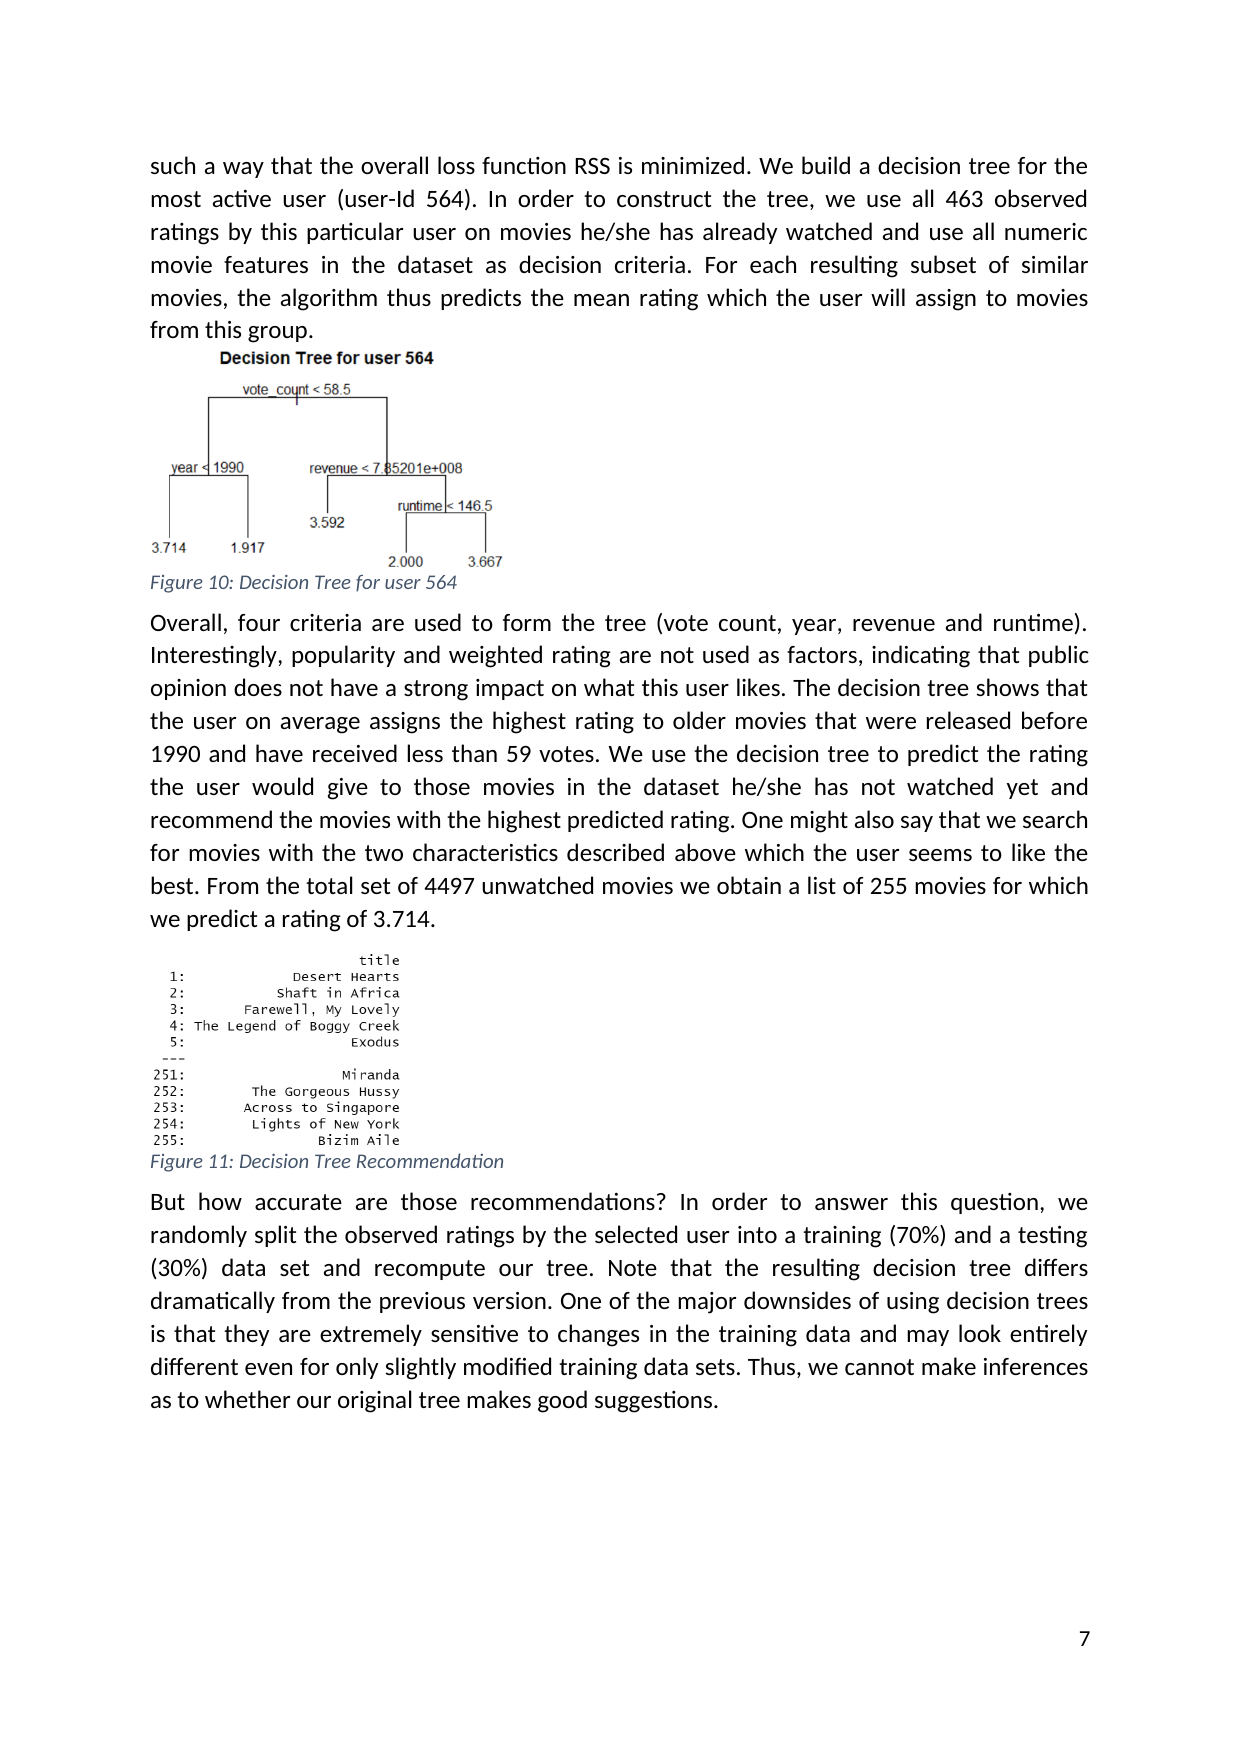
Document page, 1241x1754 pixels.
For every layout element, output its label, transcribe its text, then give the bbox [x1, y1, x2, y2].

text Overall, four criteria are used to form the tree (vote count, year, revenue and runtime). Interestingly, popularity and weighted rating are not used as factors, indicating that public opinion does not have a strong impact on what this user likes. The decision tree shows that the user on average assigns the highest rating to older movies that were released before 1990 and have received less than 59 votes. We use the decision tree to predict the rating the user would give to those movies in the dataset he/she has not watched yet and recommend the movies with the highest predicted rating. One might also say that we search for movies with the two characteristics described above which the user seems to like the best. From the total set of 4497 unwatched movies we obtain a list of 255 movies for which we predict a rating of 3.714. [150, 607, 1090, 933]
text Figure 11: Decision Tree Recommendation [150, 1148, 1090, 1174]
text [150, 150, 1090, 345]
picture [150, 347, 504, 569]
picture [150, 952, 402, 1147]
text But how accurate are those recommendations? In order to answer this question, we randomly split the observed ratings by the selected user into a training (70%) and a testing (30%) data set and recompute our tree. Note that the resulting decision tree differs dramatically from the previous version. One of the major downsides of using decision trees is that they are extremely sensitive to changes in the training data and may look entirely different even for only slightly modified training data sets. Thus, we cannot make inferences as to whether our original tree makes good suggestions. [150, 1186, 1090, 1414]
